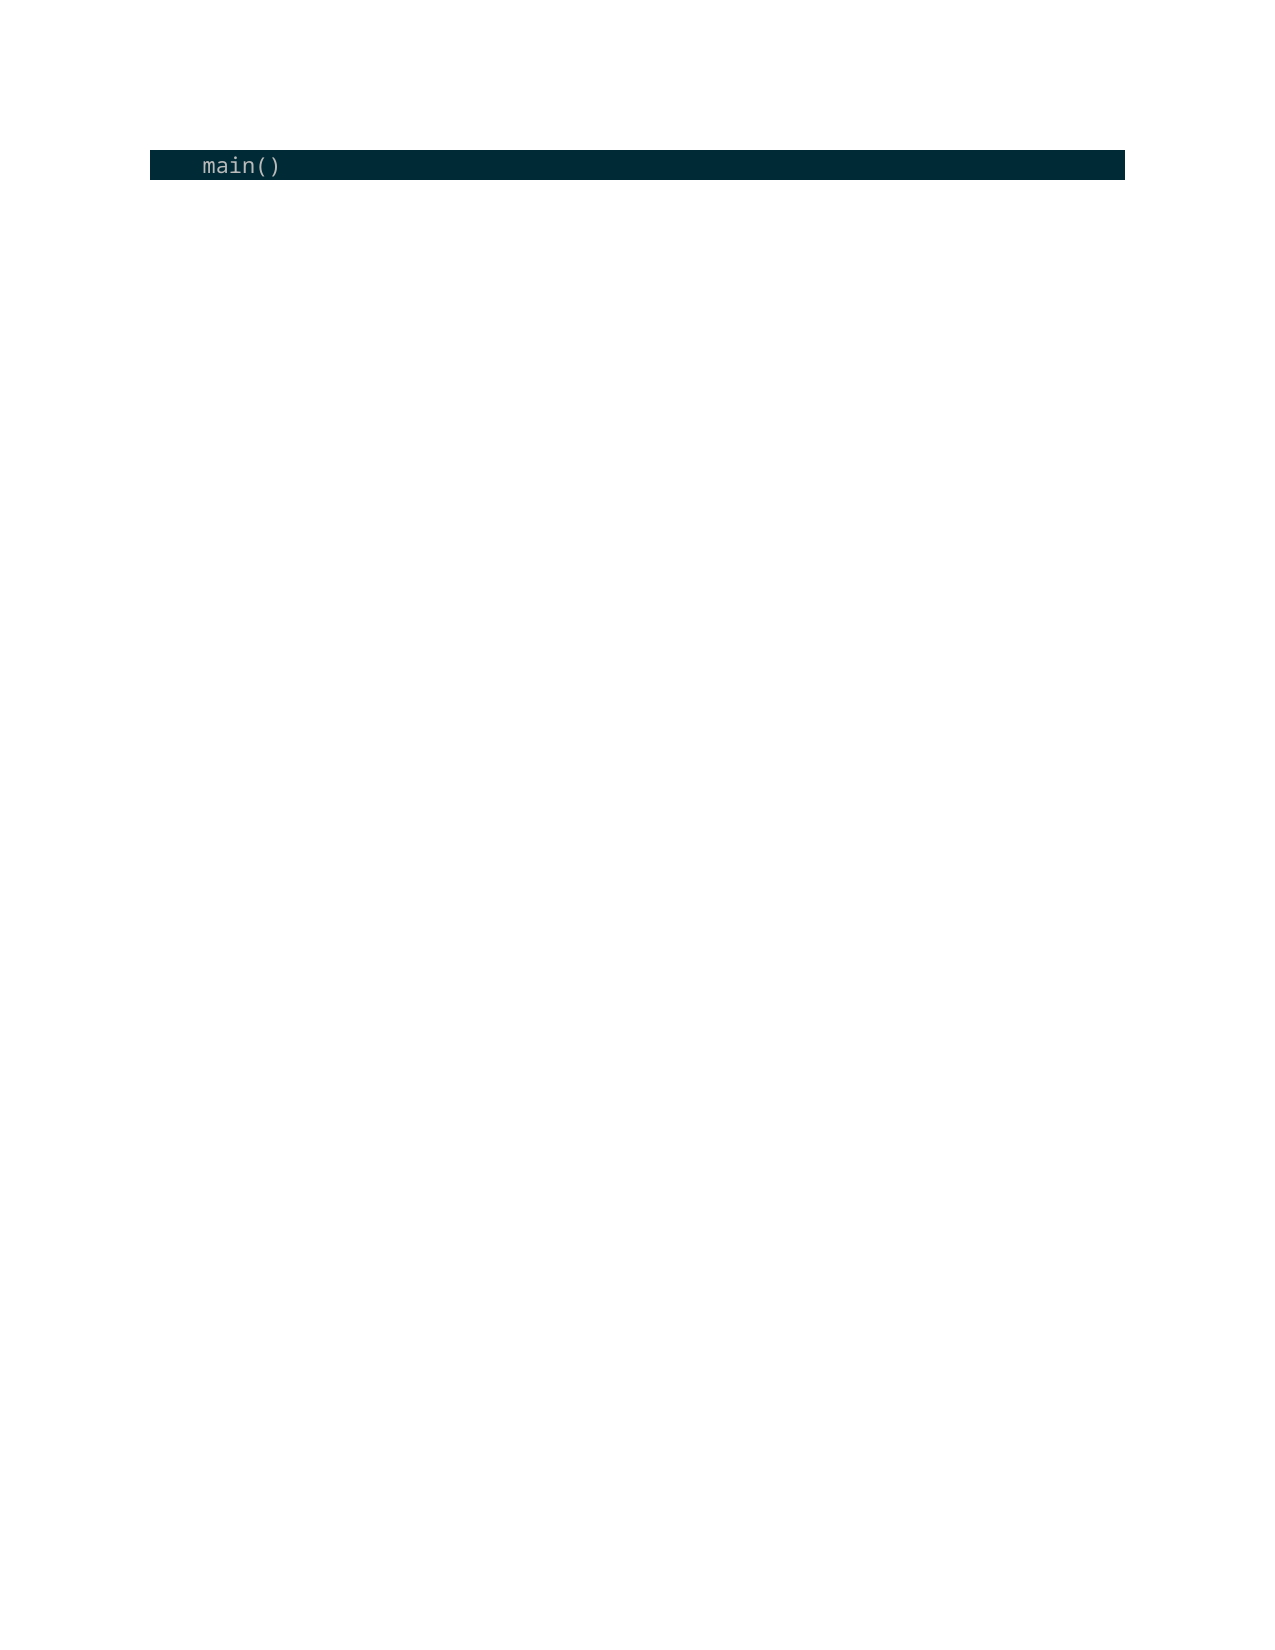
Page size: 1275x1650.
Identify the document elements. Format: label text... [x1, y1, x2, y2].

text main() [150, 150, 1125, 180]
